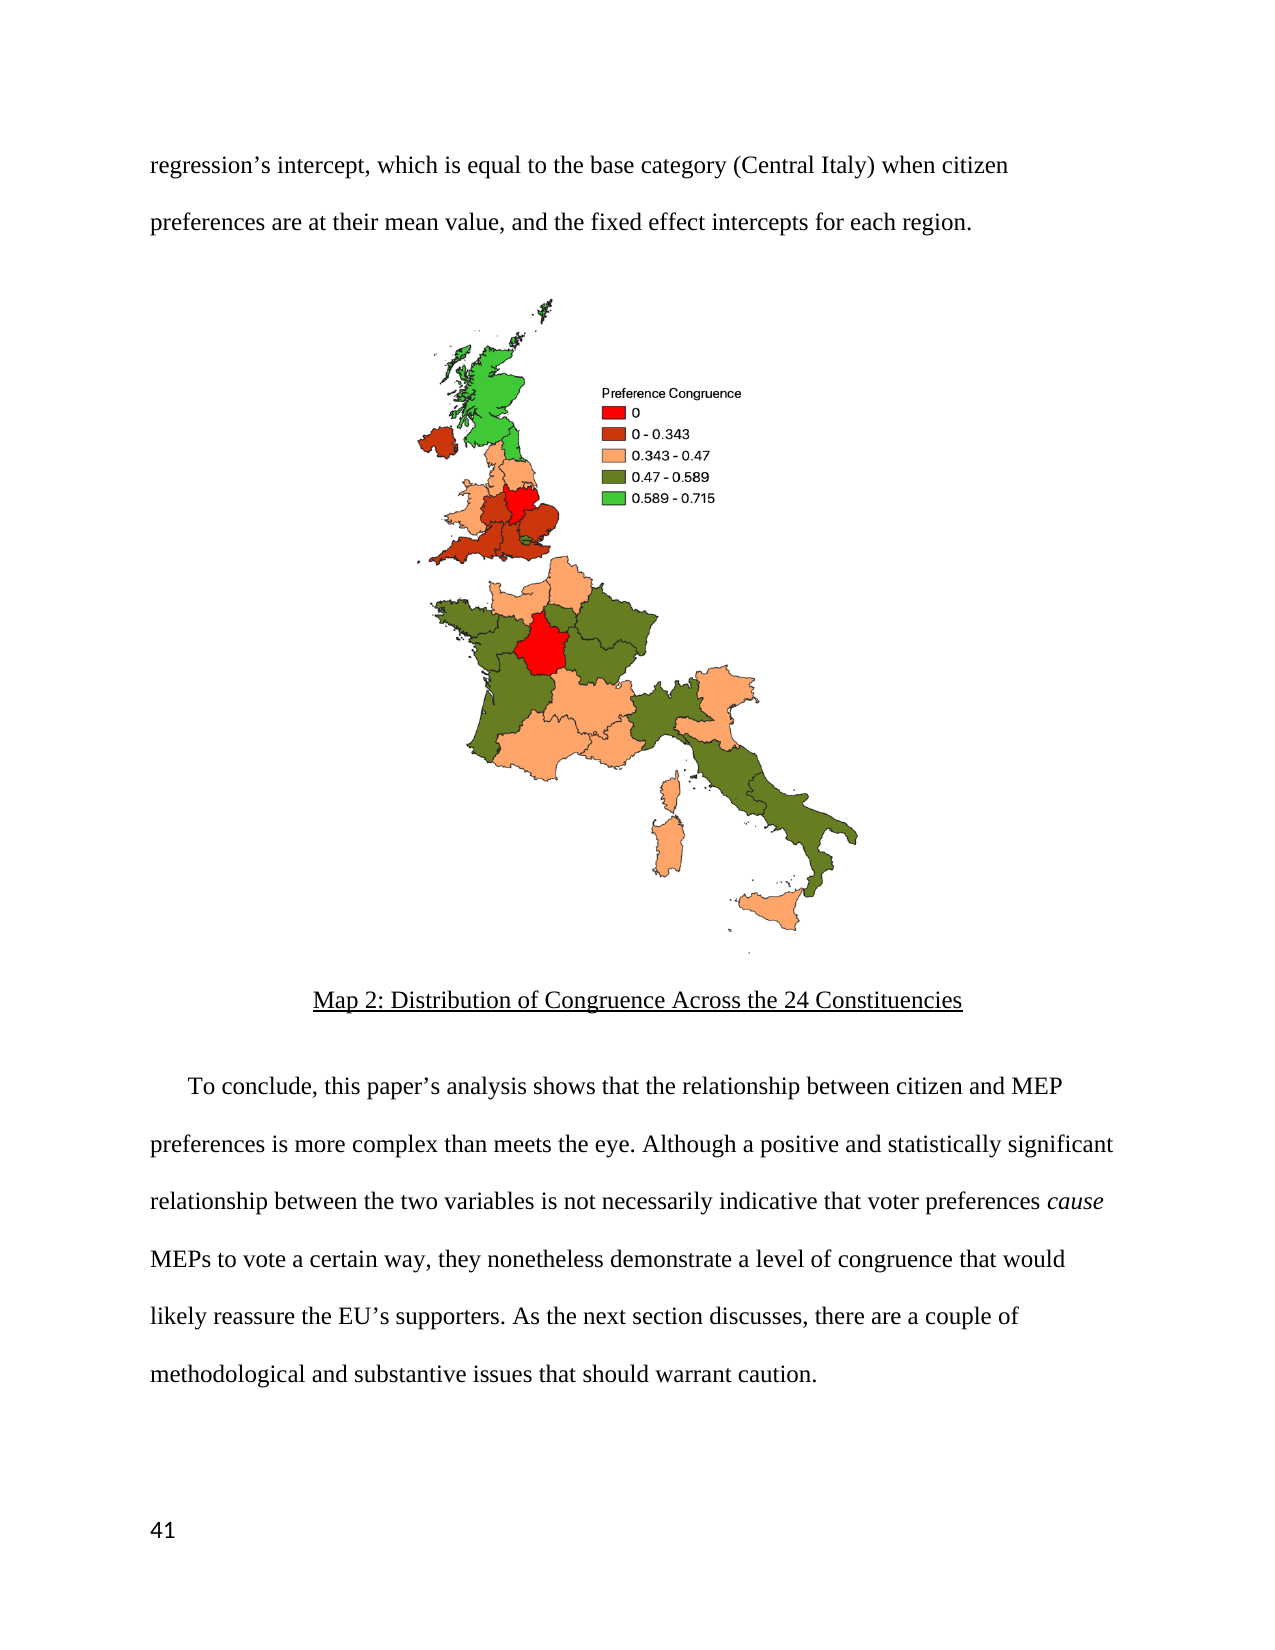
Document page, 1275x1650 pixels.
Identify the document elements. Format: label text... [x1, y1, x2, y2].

text To conclude, this paper’s analysis shows that the relationship between citizen and MEP preferences is more complex than meets the eye. Although a positive and statistically significant relationship between the two variables is not necessarily indicative that voter preferences cause MEPs to vote a certain way, they nonetheless demonstrate a level of congruence that would likely reassure the EU’s supporters. As the next section discusses, there are a couple of methodological and substantive issues that should warrant caution. [150, 1071, 1125, 1388]
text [150, 150, 1125, 236]
picture [406, 265, 869, 955]
text Map 2: Distribution of Congruence Across the 24 Constituencies [150, 985, 1125, 1014]
